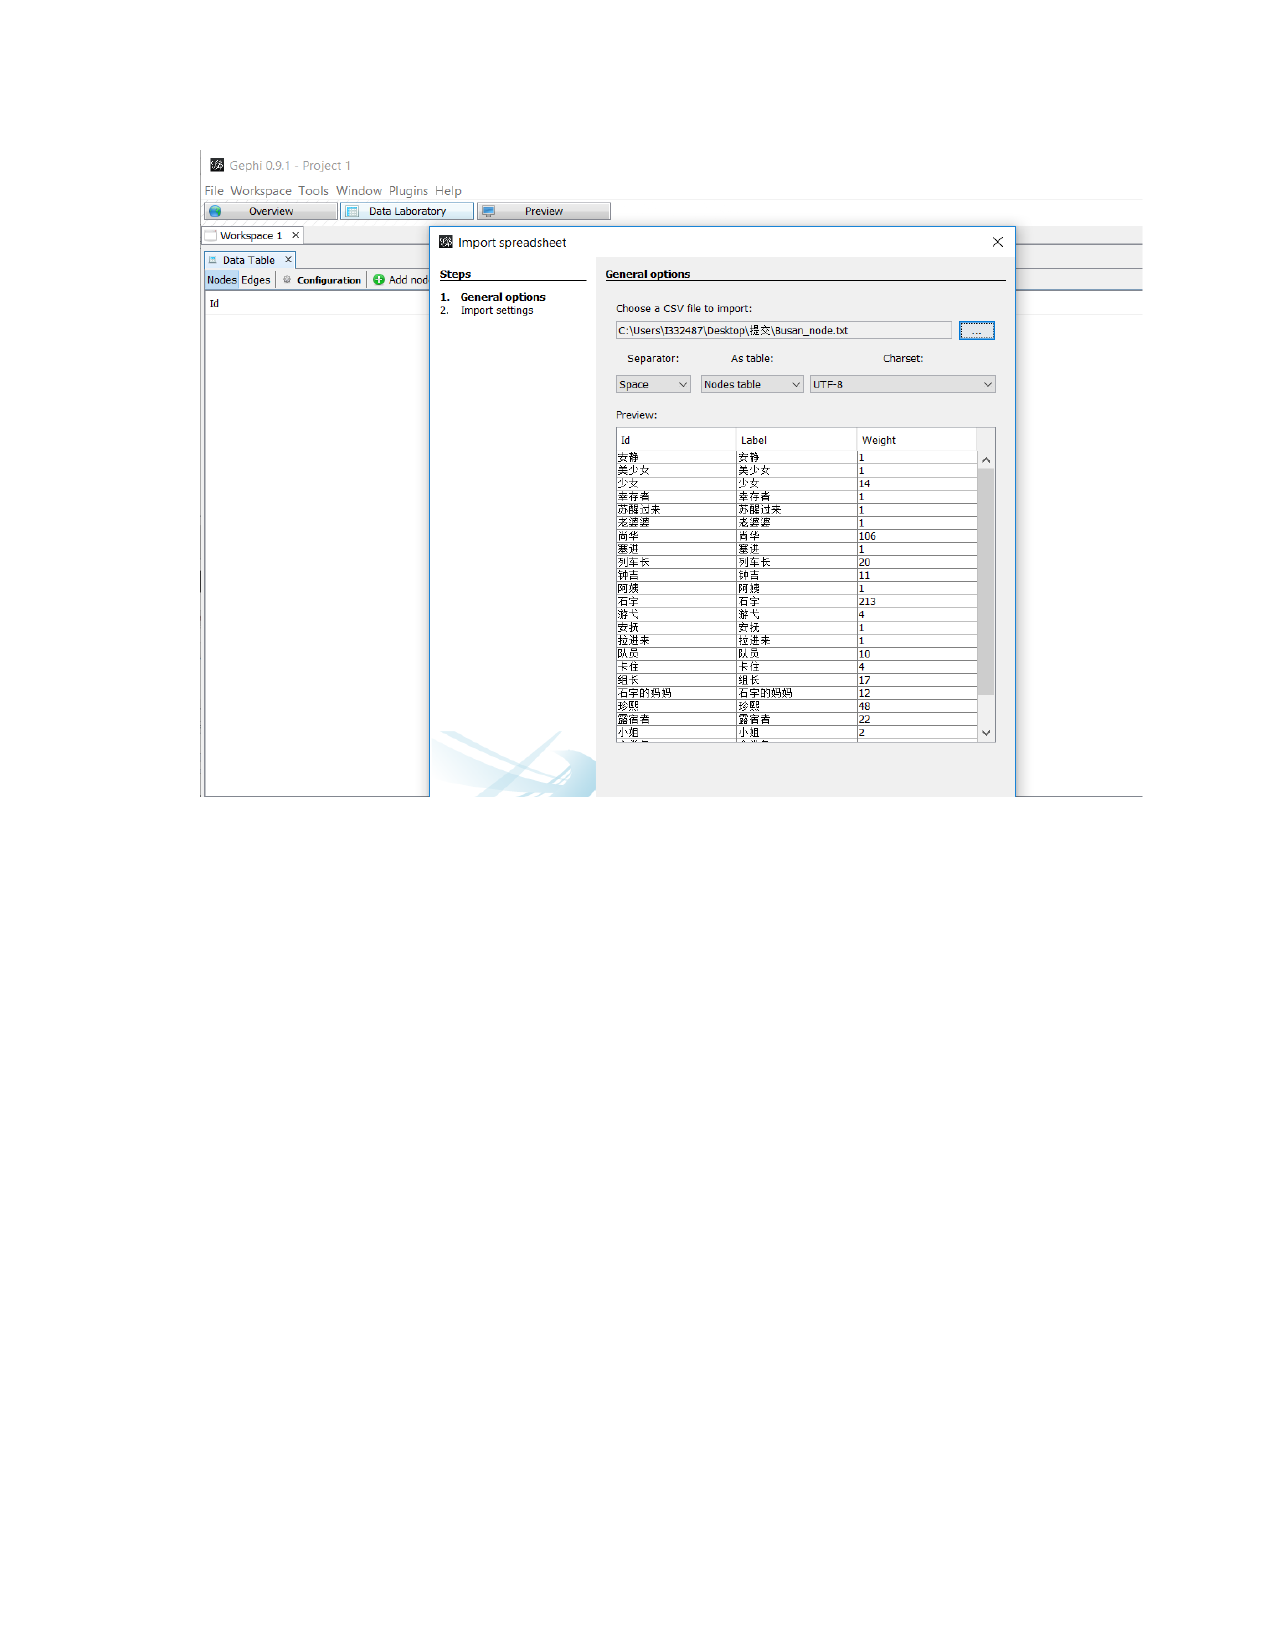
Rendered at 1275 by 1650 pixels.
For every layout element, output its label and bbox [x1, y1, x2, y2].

picture [200, 150, 1194, 797]
